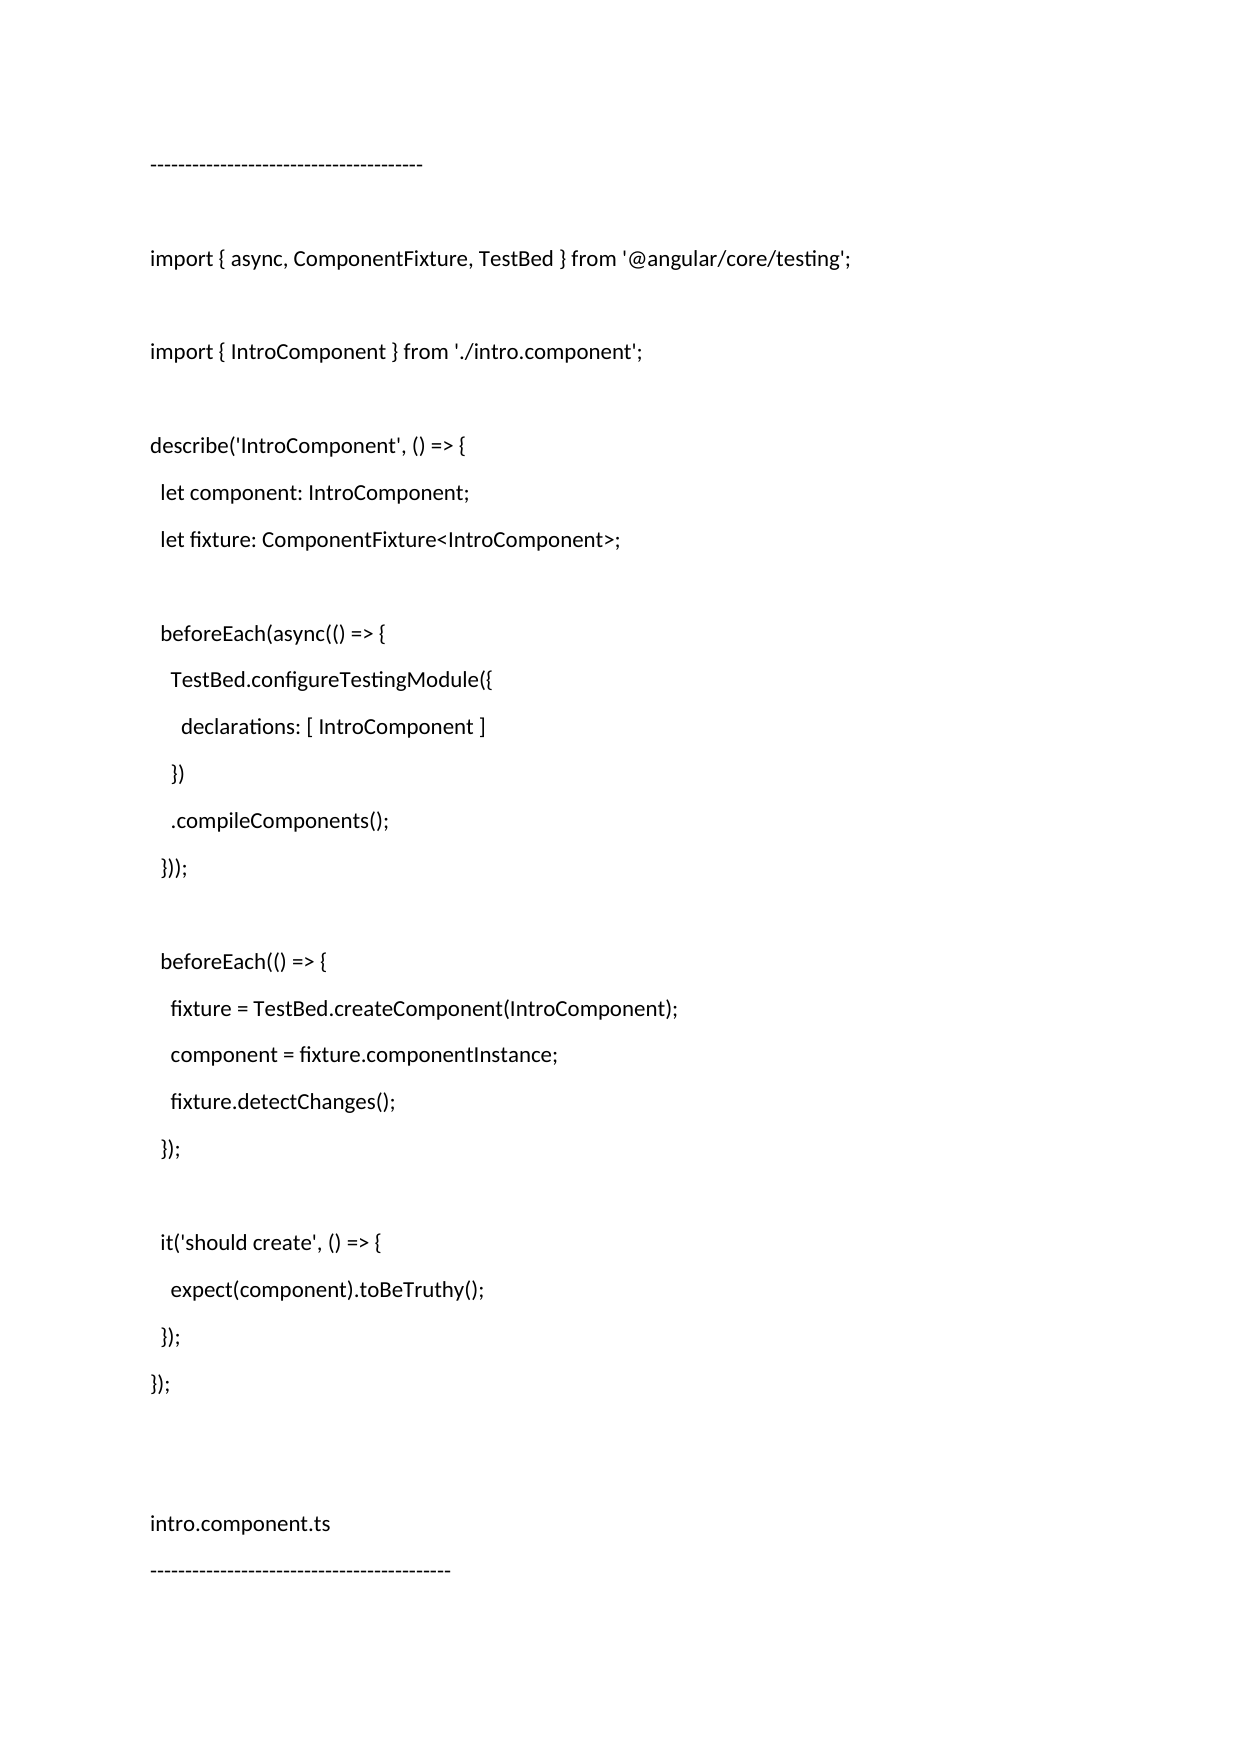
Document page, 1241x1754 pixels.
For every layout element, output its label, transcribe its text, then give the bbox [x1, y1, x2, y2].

text import { IntroComponent } from './intro.component'; [150, 337, 1090, 366]
text fixture.detectChanges(); [150, 1087, 1090, 1116]
text beforeEach(async(() => { [150, 619, 1090, 647]
text .compileComponents(); [150, 806, 1090, 834]
text component = fixture.componentInstance; [150, 1041, 1090, 1069]
text })); [150, 853, 1090, 881]
text }); [150, 1322, 1090, 1350]
text import { async, ComponentFixture, TestBed } from '@angular/core/testing'; [150, 244, 1090, 272]
text it('should create', () => { [150, 1228, 1090, 1256]
text fixture = TestBed.createComponent(IntroComponent); [150, 994, 1090, 1022]
text beforeEach(() => { [150, 947, 1090, 975]
text describe('IntroComponent', () => { [150, 431, 1090, 459]
text }); [150, 1369, 1090, 1397]
text let fixture: ComponentFixture<IntroComponent>; [150, 525, 1090, 553]
text ------------------------------------------- [150, 1556, 1090, 1584]
text declarations: [ IntroComponent ] [150, 712, 1090, 741]
text }) [150, 759, 1090, 787]
text expect(component).toBeTruthy(); [150, 1275, 1090, 1303]
text intro.component.ts [150, 1509, 1090, 1537]
text --------------------------------------- [150, 150, 1090, 178]
text let component: IntroComponent; [150, 478, 1090, 506]
text TestBed.configureTestingModule({ [150, 666, 1090, 694]
text }); [150, 1134, 1090, 1162]
